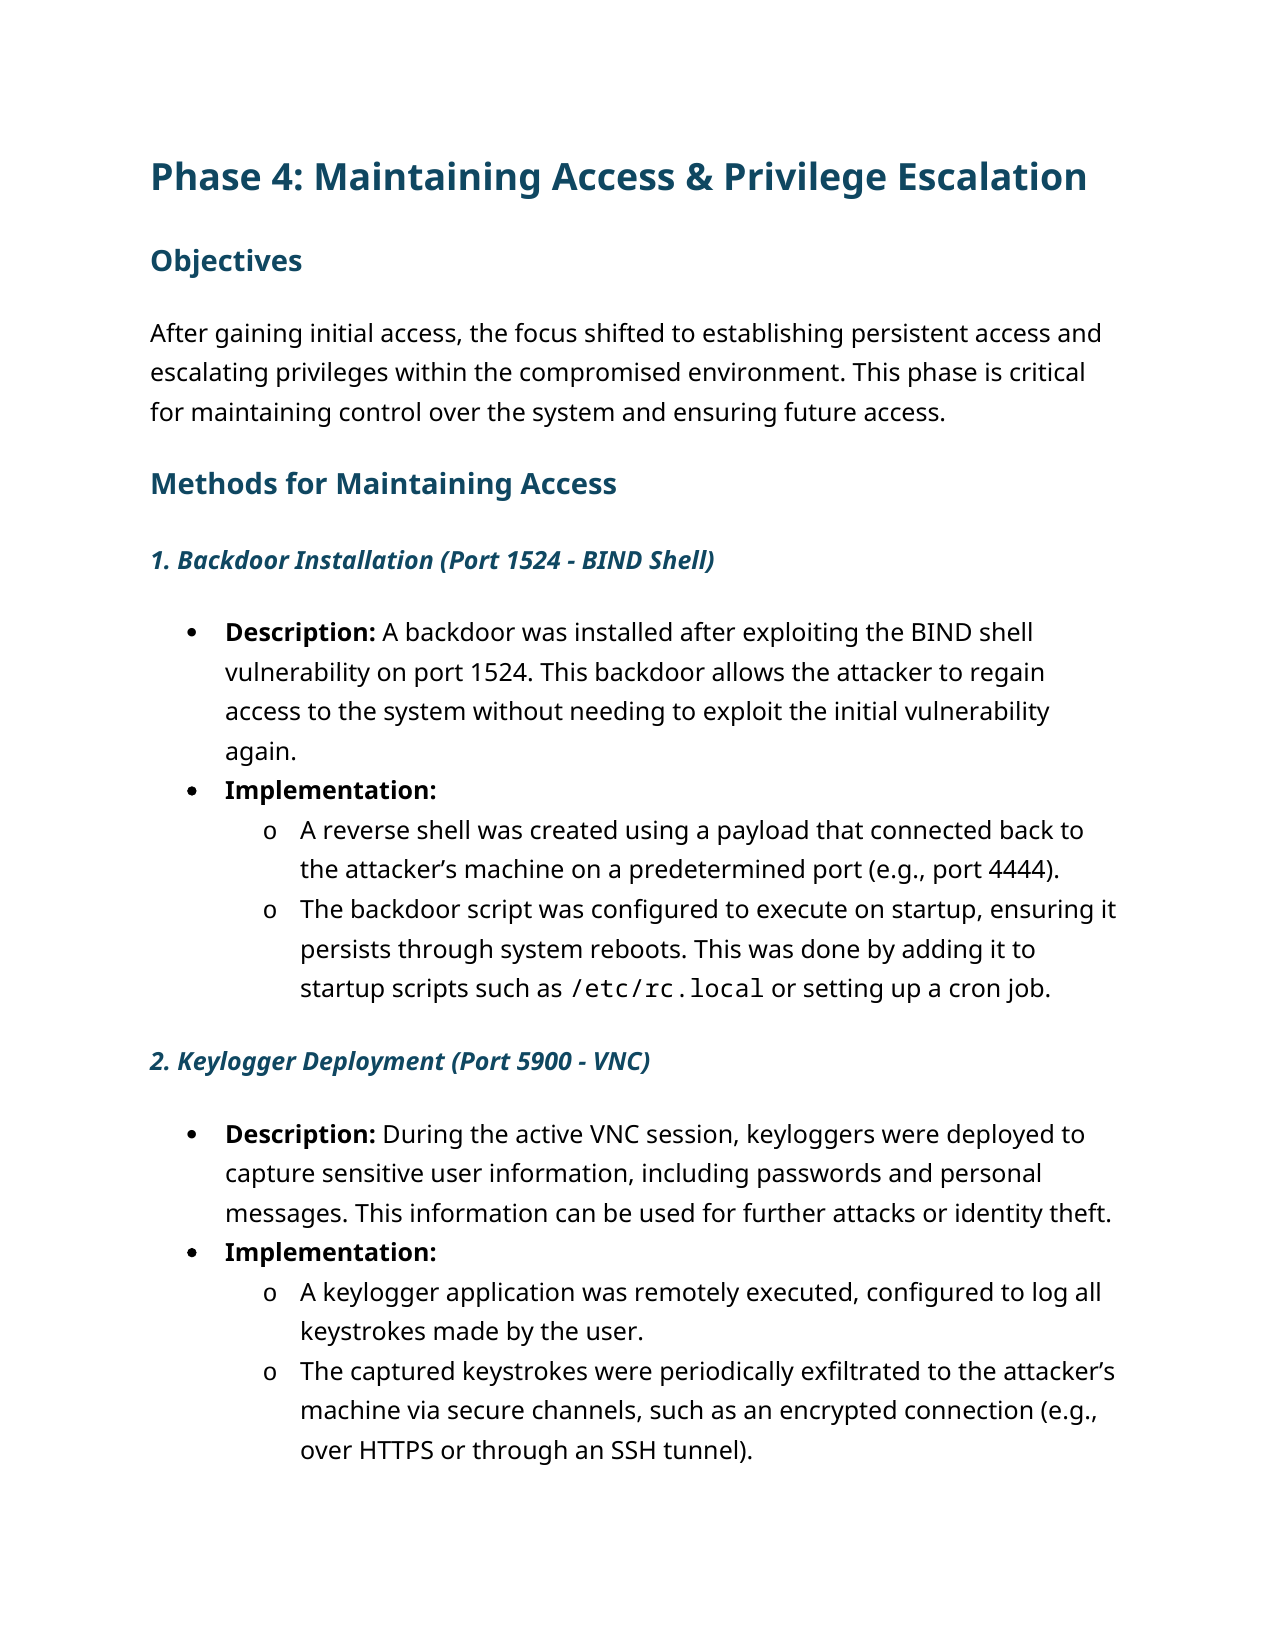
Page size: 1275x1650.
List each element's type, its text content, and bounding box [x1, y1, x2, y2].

subtitle Objectives [150, 240, 1125, 280]
text After gaining initial access, the focus shifted to establishing persistent access and escalating privileges within the compromised environment. This phase is critical for maintaining control over the system and ensuring future access. [150, 316, 1125, 428]
subtitle 1. Backdoor Installation (Port 1524 - BIND Shell) [150, 542, 1125, 576]
list The backdoor script was configured to execute on startup, ensuring it persists through system reboots. This was done by adding it to startup scripts such as /etc/rc.local or setting up a cron job. [262, 892, 1125, 1005]
list The captured keystrokes were periodically exfiltrated to the attacker’s machine via secure channels, such as an encrypted connection (e.g., over HTTPS or through an SSH tunnel). [262, 1353, 1125, 1467]
list A keylogger application was remotely executed, configured to log all keystrokes made by the user. [262, 1274, 1125, 1348]
subtitle 2. Keylogger Deployment (Port 5900 - VNC) [150, 1043, 1125, 1078]
list Description: A backdoor was installed after exploiting the BIND shell vulnerability on port 1524. This backdoor allows the attacker to regain access to the system without needing to exploit the initial vulnerability again. [187, 615, 1125, 768]
list Implementation: [187, 1235, 1125, 1269]
list Implementation: [187, 773, 1125, 807]
list Description: During the active VNC session, keyloggers were deployed to capture sensitive user information, including passwords and personal messages. This information can be used for further attacks or identity theft. [187, 1116, 1125, 1229]
list A reverse shell was created using a payload that connected back to the attacker’s machine on a predetermined port (e.g., port 4444). [262, 812, 1125, 886]
subtitle Methods for Maintaining Access [150, 463, 1125, 503]
subtitle Phase 4: Maintaining Access & Privilege Escalation [150, 150, 1125, 201]
